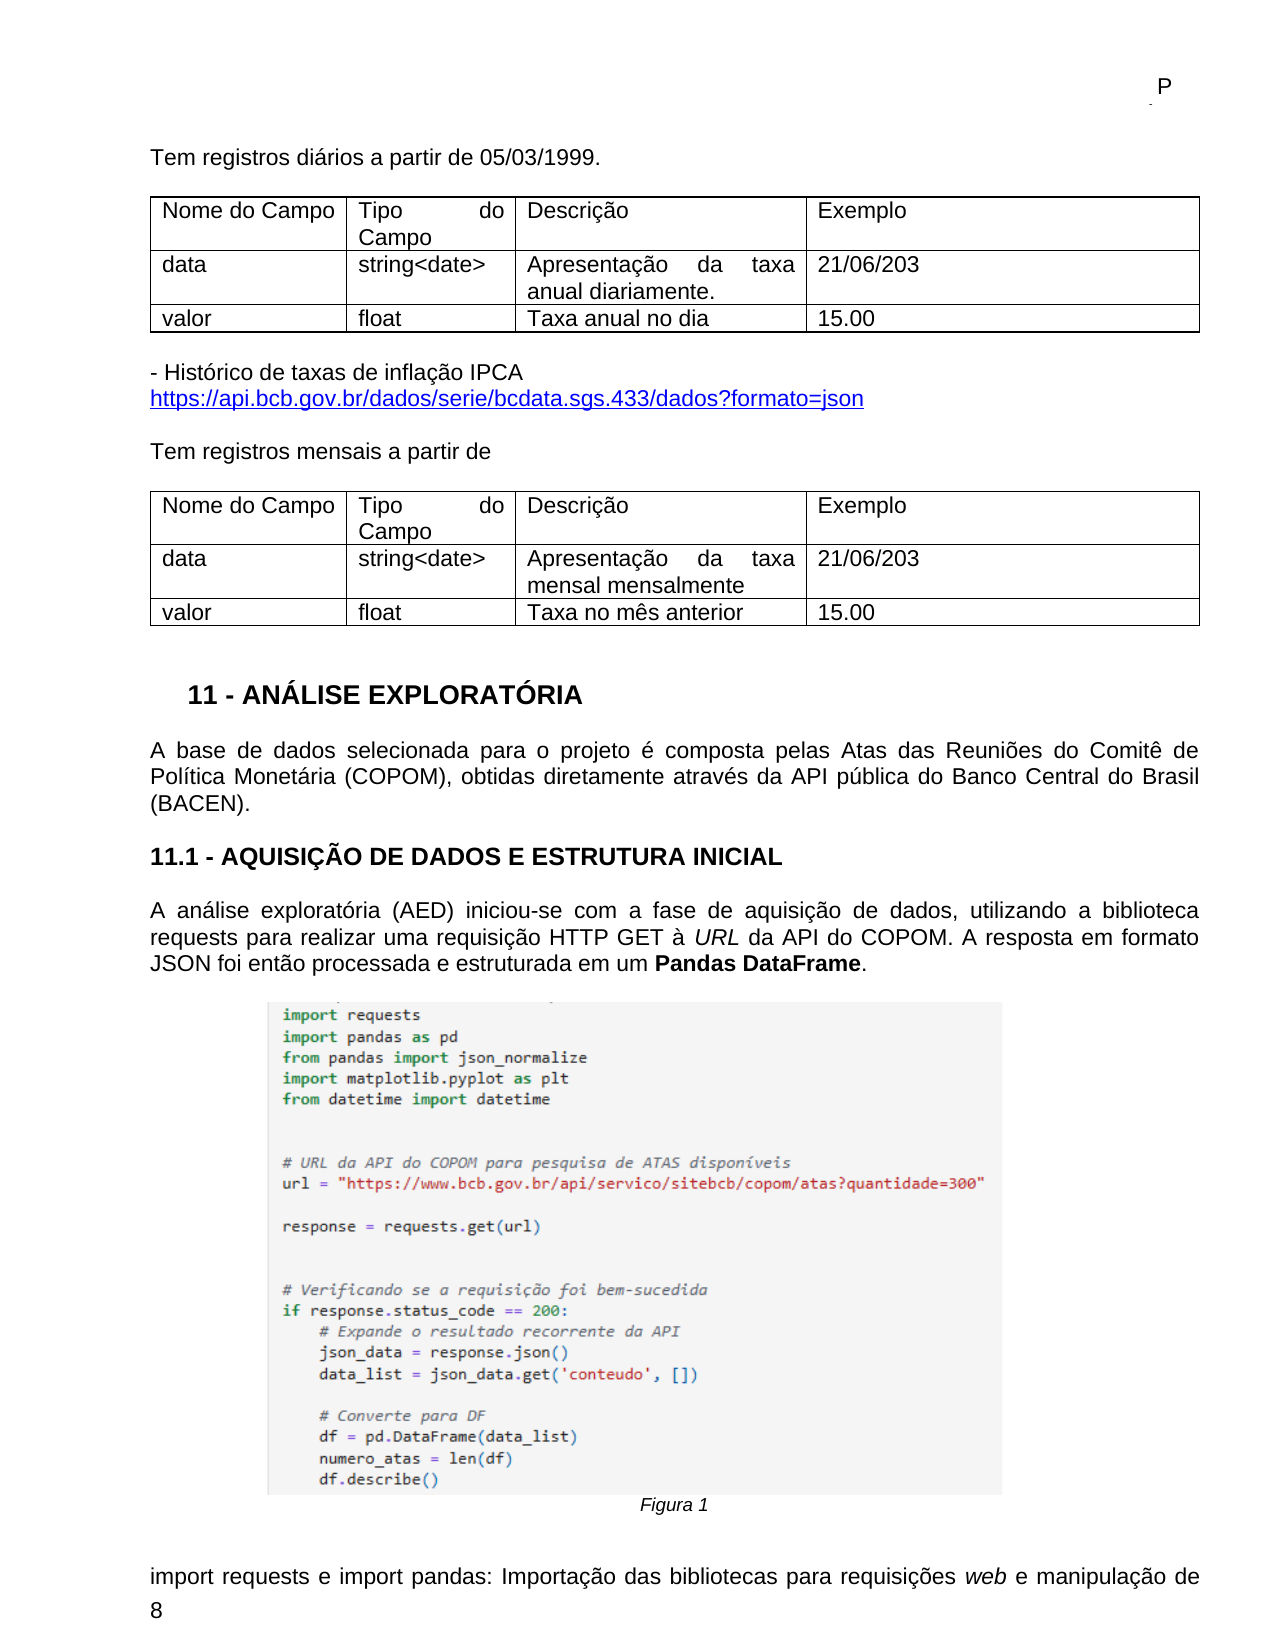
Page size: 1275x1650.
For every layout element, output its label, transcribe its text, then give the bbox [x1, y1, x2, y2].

table_cell float [347, 599, 515, 625]
table_cell data [151, 545, 346, 598]
table_header Nome do Campo [151, 492, 346, 544]
table_header Tipo do Campo [347, 492, 515, 544]
subtitle 11 - ANÁLISE EXPLORATÓRIA [187, 679, 1200, 710]
table_cell data [151, 251, 346, 304]
table_cell 21/06/203 [807, 545, 1199, 598]
table_cell 15.00 [807, 305, 1199, 331]
text A base de dados selecionada para o projeto é composta pelas Atas das Reuniões do Comitê de Política Monetária (COPOM), obtidas diretamente através da API pública do Banco Central do Brasil (BACEN). [150, 737, 1200, 816]
text https://api.bcb.gov.br/dados/serie/bcdata.sgs.433/dados?formato=json [150, 385, 1200, 411]
table_cell Apresentação da taxa anual diariamente. [516, 251, 806, 304]
table_header Descrição [516, 198, 806, 250]
table_header Descrição [516, 492, 806, 544]
table_header Tipo do Campo [347, 198, 515, 250]
table_cell string<date> [347, 545, 515, 598]
table_cell Apresentação da taxa mensal mensalmente [516, 545, 806, 598]
table_cell Taxa anual no dia [516, 305, 806, 331]
table_cell valor [151, 599, 346, 625]
table_cell float [347, 305, 515, 331]
text A análise exploratória (AED) iniciou-se com a fase de aquisição de dados, utilizando a biblioteca requests para realizar uma requisição HTTP GET à URL da API do COPOM. A resposta em formato JSON foi então processada e estruturada em um Pandas DataFrame. [150, 897, 1200, 976]
text Tem registros mensais a partir de [150, 438, 1200, 464]
table_cell Taxa no mês anterior [516, 599, 806, 625]
table_cell string<date> [347, 251, 515, 304]
table_cell 21/06/203 [807, 251, 1199, 304]
table_header Nome do Campo [151, 198, 346, 250]
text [150, 1563, 1200, 1589]
text - Histórico de taxas de inflação IPCA [150, 359, 1200, 385]
table_header Exemplo [807, 198, 1199, 250]
table_header Exemplo [807, 492, 1199, 544]
subtitle 11.1 - AQUISIÇÃO DE DADOS E ESTRUTURA INICIAL [150, 842, 1200, 871]
text Figura 1 [150, 1494, 1200, 1516]
text Tem registros diários a partir de 05/03/1999. [150, 144, 1200, 170]
table_cell valor [151, 305, 346, 331]
picture [225, 1002, 1003, 1495]
table_cell 15.00 [807, 599, 1199, 625]
